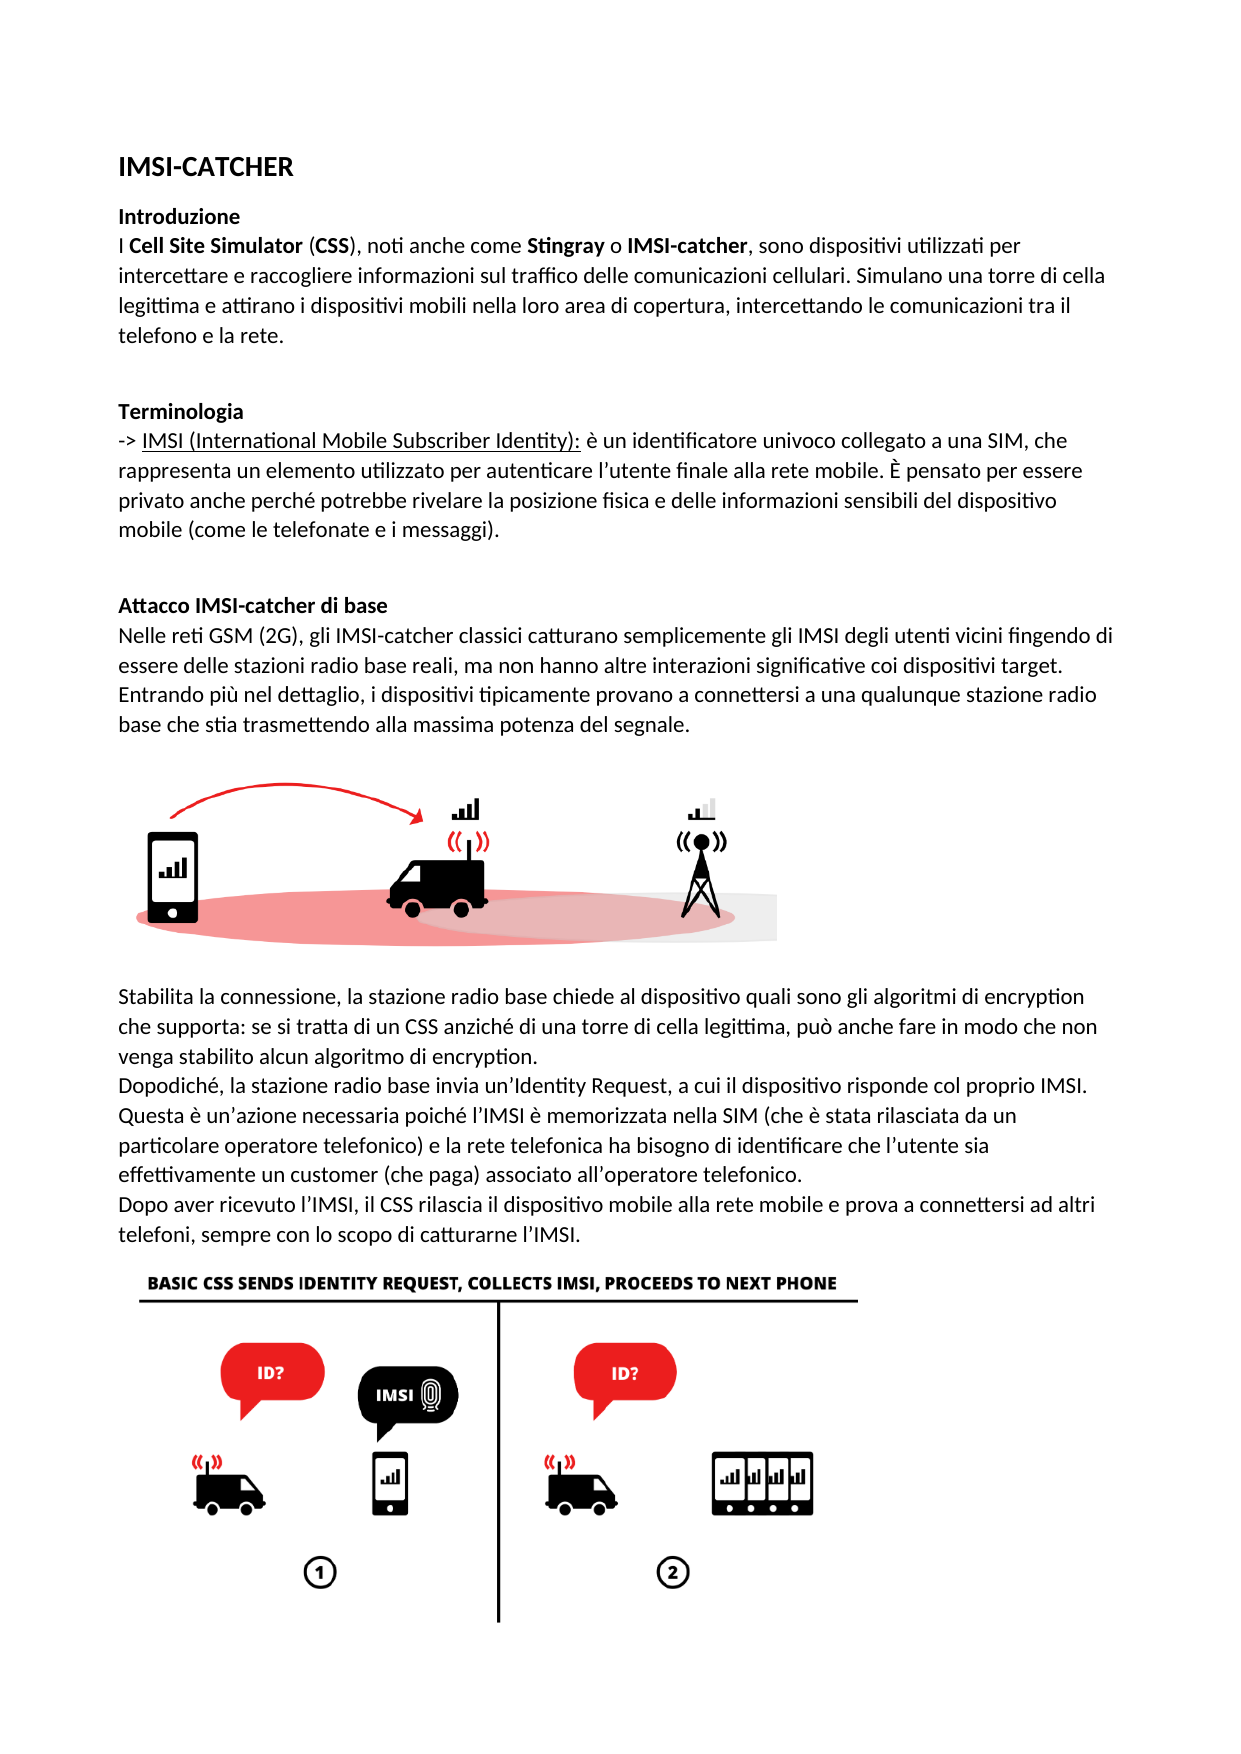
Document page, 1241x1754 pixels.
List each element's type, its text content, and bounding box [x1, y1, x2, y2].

picture [118, 1266, 880, 1631]
text Terminologia -> IMSI (International Mobile Subscriber Identity): è un identificatore univoco collegato a una SIM, che rappresenta un elemento utilizzato per autenticare l’utente finale alla rete mobile. È pensato per essere privato anche perché potrebbe rivelare la posizione fisica e delle informazioni sensibili del dispositivo mobile (come le telefonate e i messaggi). [118, 367, 1122, 543]
text Attacco IMSI-catcher di base Nelle reti GSM (2G), gli IMSI-catcher classici catturano semplicemente gli IMSI degli utenti vicini fingendo di essere delle stazioni radio base reali, ma non hanno altre interazioni significative coi dispositivi target. Entrando più nel dettaglio, i dispositivi tipicamente provano a connettersi a una qualunque stazione radio base che stia trasmettendo alla massima potenza del segnale. [118, 562, 1122, 738]
picture [118, 756, 797, 965]
text Introduzione I Cell Site Simulator (CSS), noti anche come Stingray o IMSI-catcher, sono dispositivi utilizzati per intercettare e raccogliere informazioni sul traffico delle comunicazioni cellulari. Simulano una torre di cella legittima e attirano i dispositivi mobili nella loro area di copertura, intercettando le comunicazioni tra il telefono e la rete. [118, 202, 1122, 349]
text Stabilita la connessione, la stazione radio base chiede al dispositivo quali sono gli algoritmi di encryption che supporta: se si tratta di un CSS anziché di una torre di cella legittima, può anche fare in modo che non venga stabilito alcun algoritmo di encryption. Dopodiché, la stazione radio base invia un’Identity Request, a cui il dispositivo risponde col proprio IMSI. Questa è un’azione necessaria poiché l’IMSI è memorizzata nella SIM (che è stata rilasciata da un particolare operatore telefonico) e la rete telefonica ha bisogno di identificare che l’utente sia effettivamente un customer (che paga) associato all’operatore telefonico. Dopo aver ricevuto l’IMSI, il CSS rilascia il dispositivo mobile alla rete mobile e prova a connettersi ad altri telefoni, sempre con lo scopo di catturarne l’IMSI. [118, 982, 1122, 1248]
text IMSI-CATCHER [118, 148, 1122, 183]
